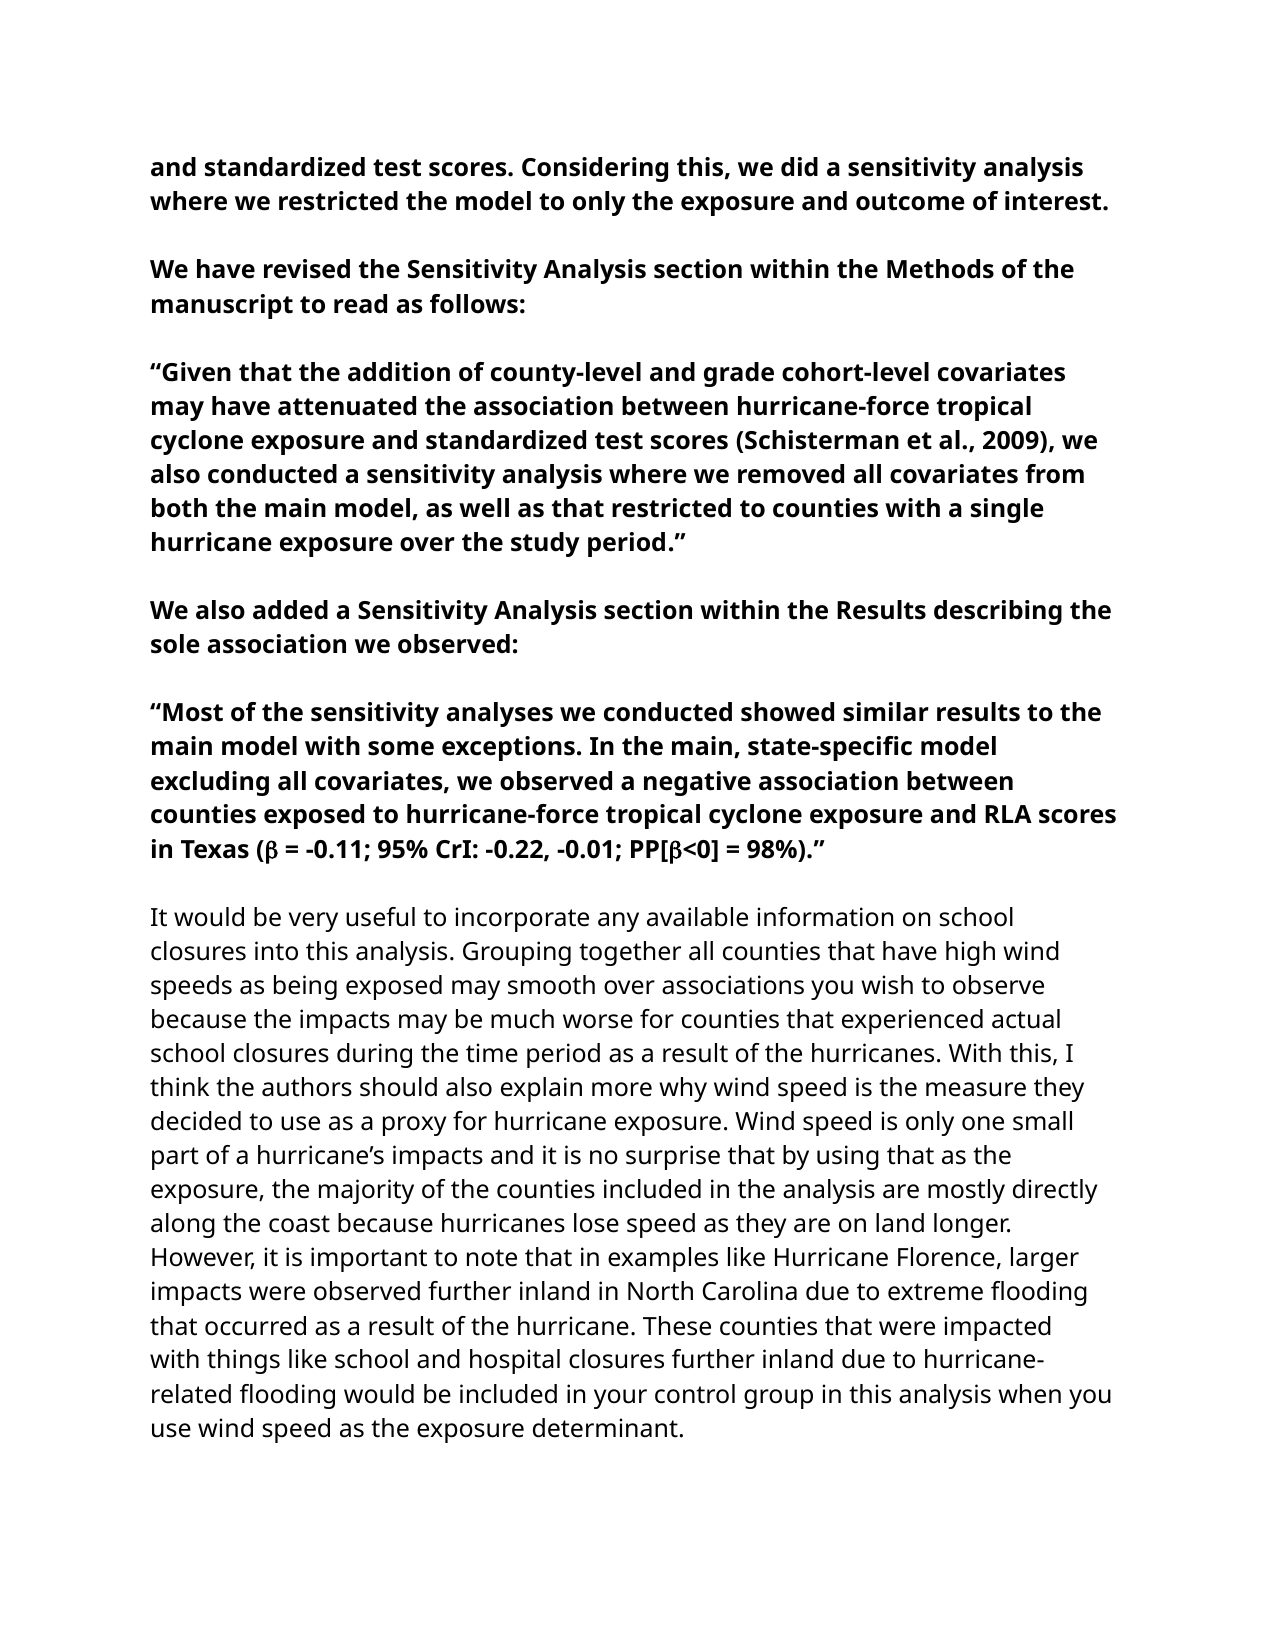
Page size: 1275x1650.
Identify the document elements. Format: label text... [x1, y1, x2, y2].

text use wind speed as the exposure determinant. [150, 1410, 1125, 1444]
text along the coast because hurricanes lose speed as they are on land longer. [150, 1206, 1125, 1240]
text because the impacts may be much worse for counties that experienced actual [150, 1002, 1125, 1036]
text decided to use as a proxy for hurricane exposure. Wind speed is only one small [150, 1104, 1125, 1138]
text “Given that the addition of county-level and grade cohort-level covariates may have attenuated the association between hurricane-force tropical cyclone exposure and standardized test scores (Schisterman et al., 2009), we also conducted a sensitivity analysis where we removed all covariates from both the main model, as well as that restricted to counties with a single hurricane exposure over the study period.” [150, 354, 1125, 559]
text impacts were observed further inland in North Carolina due to extreme flooding [150, 1274, 1125, 1308]
text However, it is important to note that in examples like Hurricane Florence, larger [150, 1240, 1125, 1274]
text We have revised the Sensitivity Analysis section within the Methods of the manuscript to read as follows: [150, 252, 1125, 320]
text that occurred as a result of the hurricane. These counties that were impacted [150, 1308, 1125, 1342]
text exposure, the majority of the counties included in the analysis are mostly directly [150, 1172, 1125, 1206]
text speeds as being exposed may smooth over associations you wish to observe [150, 967, 1125, 1002]
text closures into this analysis. Grouping together all counties that have high wind [150, 933, 1125, 967]
text with things like school and hospital closures further inland due to hurricane- [150, 1342, 1125, 1376]
text We also added a Sensitivity Analysis section within the Results describing the sole association we observed: [150, 593, 1125, 661]
text part of a hurricane’s impacts and it is no surprise that by using that as the [150, 1138, 1125, 1172]
text “Most of the sensitivity analyses we conducted showed similar results to the main model with some exceptions. In the main, state-specific model excluding all covariates, we observed a negative association between counties exposed to hurricane-force tropical cyclone exposure and RLA scores in Texas ( = -0.11; 95% CrI: -0.22, -0.01; PP[<0] = 98%).” [150, 695, 1125, 865]
text school closures during the time period as a result of the hurricanes. With this, I [150, 1036, 1125, 1070]
text think the authors should also explain more why wind speed is the measure they [150, 1070, 1125, 1104]
text It would be very useful to incorporate any available information on school [150, 899, 1125, 933]
text related flooding would be included in your control group in this analysis when you [150, 1376, 1125, 1410]
